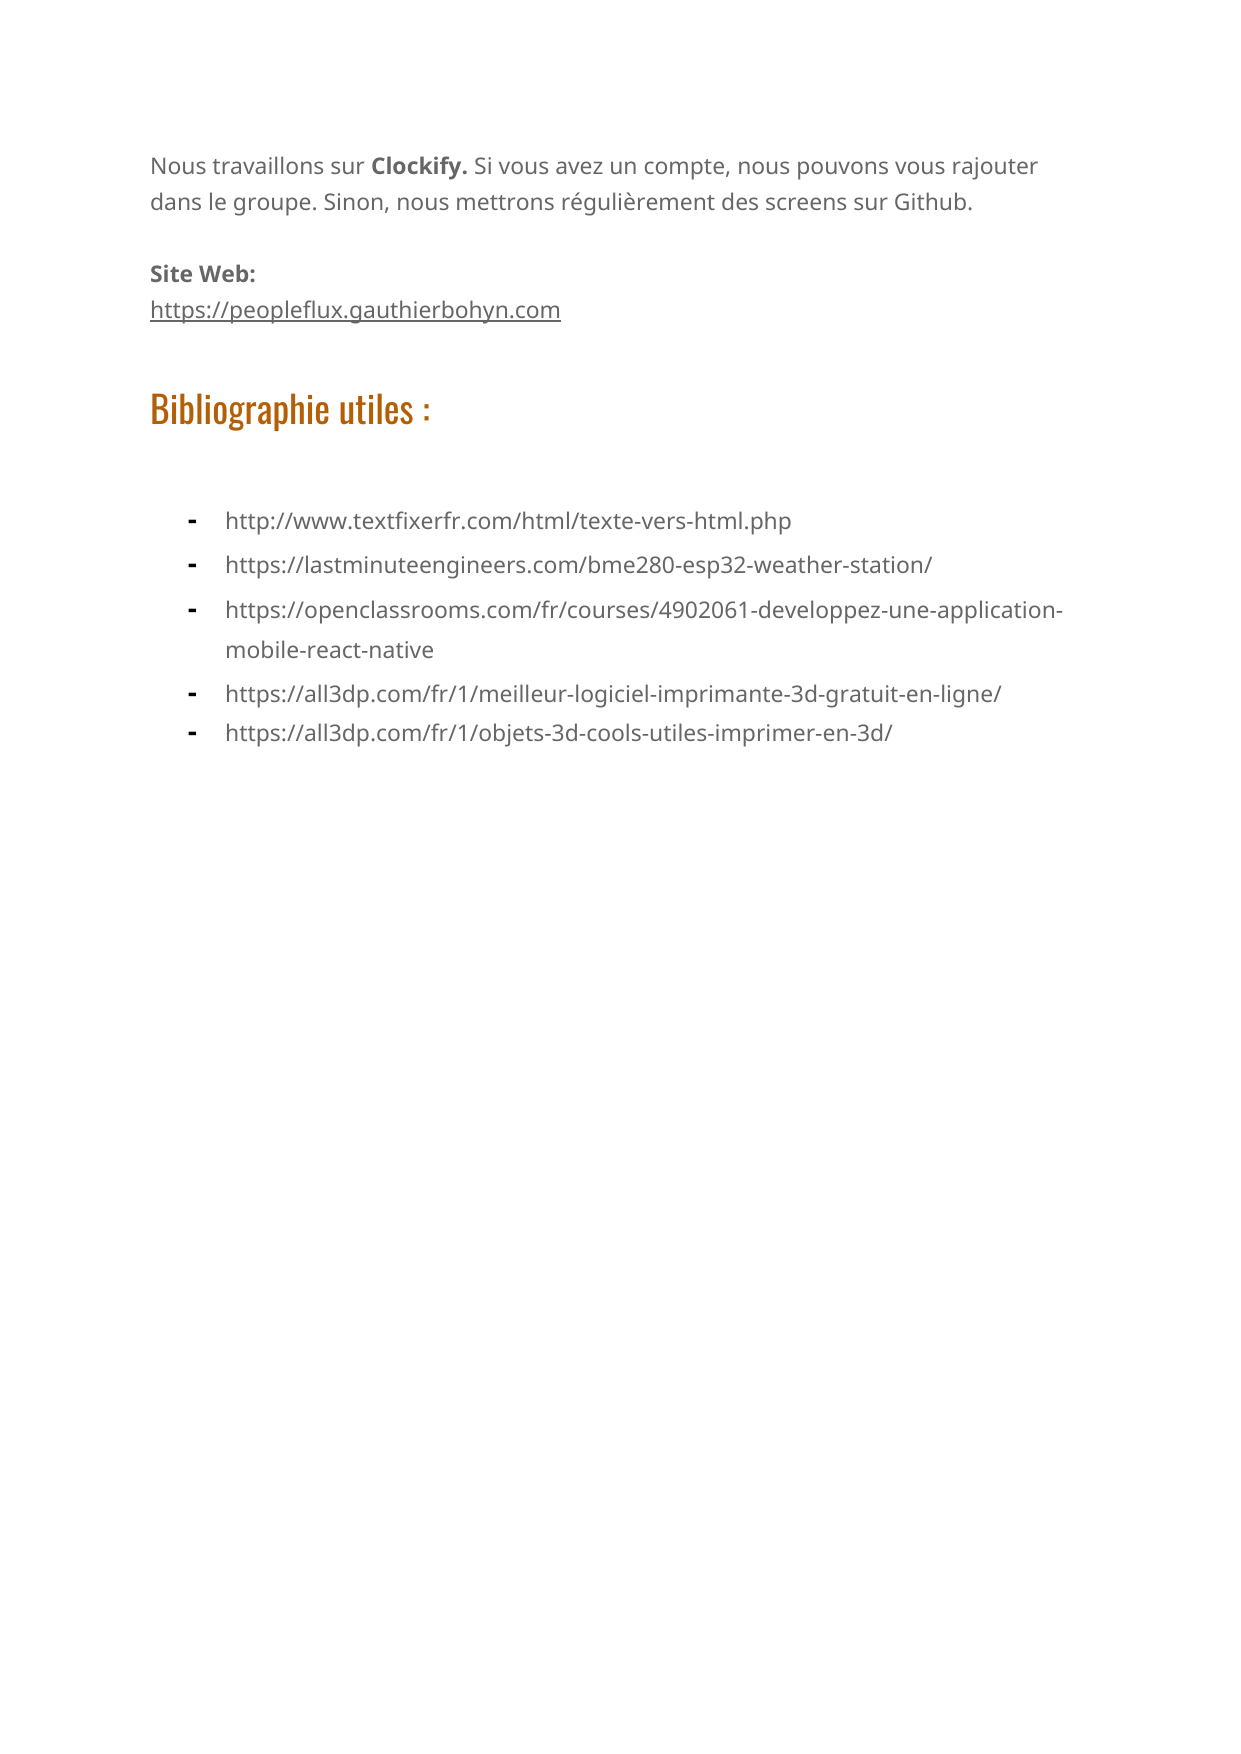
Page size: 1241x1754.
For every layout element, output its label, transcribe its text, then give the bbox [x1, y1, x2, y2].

subtitle https://lastminuteengineers.com/bme280-esp32-weather-station/ [187, 546, 1090, 581]
subtitle Bibliographie utiles : [150, 380, 1090, 435]
subtitle https://openclassrooms.com/fr/courses/4902061-developpez-une-application-mobile-react-native [187, 591, 1090, 666]
text Nous travaillons sur Clockify. Si vous avez un compte, nous pouvons vous rajouter dans le groupe. Sinon, nous mettrons régulièrement des screens sur Github. [150, 150, 1090, 217]
text https://peopleflux.gauthierbohyn.com [150, 294, 1090, 325]
text Site Web: [150, 258, 1090, 289]
list https://all3dp.com/fr/1/meilleur-logiciel-imprimante-3d-gratuit-en-ligne/ [187, 675, 1090, 709]
list https://all3dp.com/fr/1/objets-3d-cools-utiles-imprimer-en-3d/ [187, 714, 1090, 748]
subtitle http://www.textfixerfr.com/html/texte-vers-html.php [187, 502, 1090, 536]
